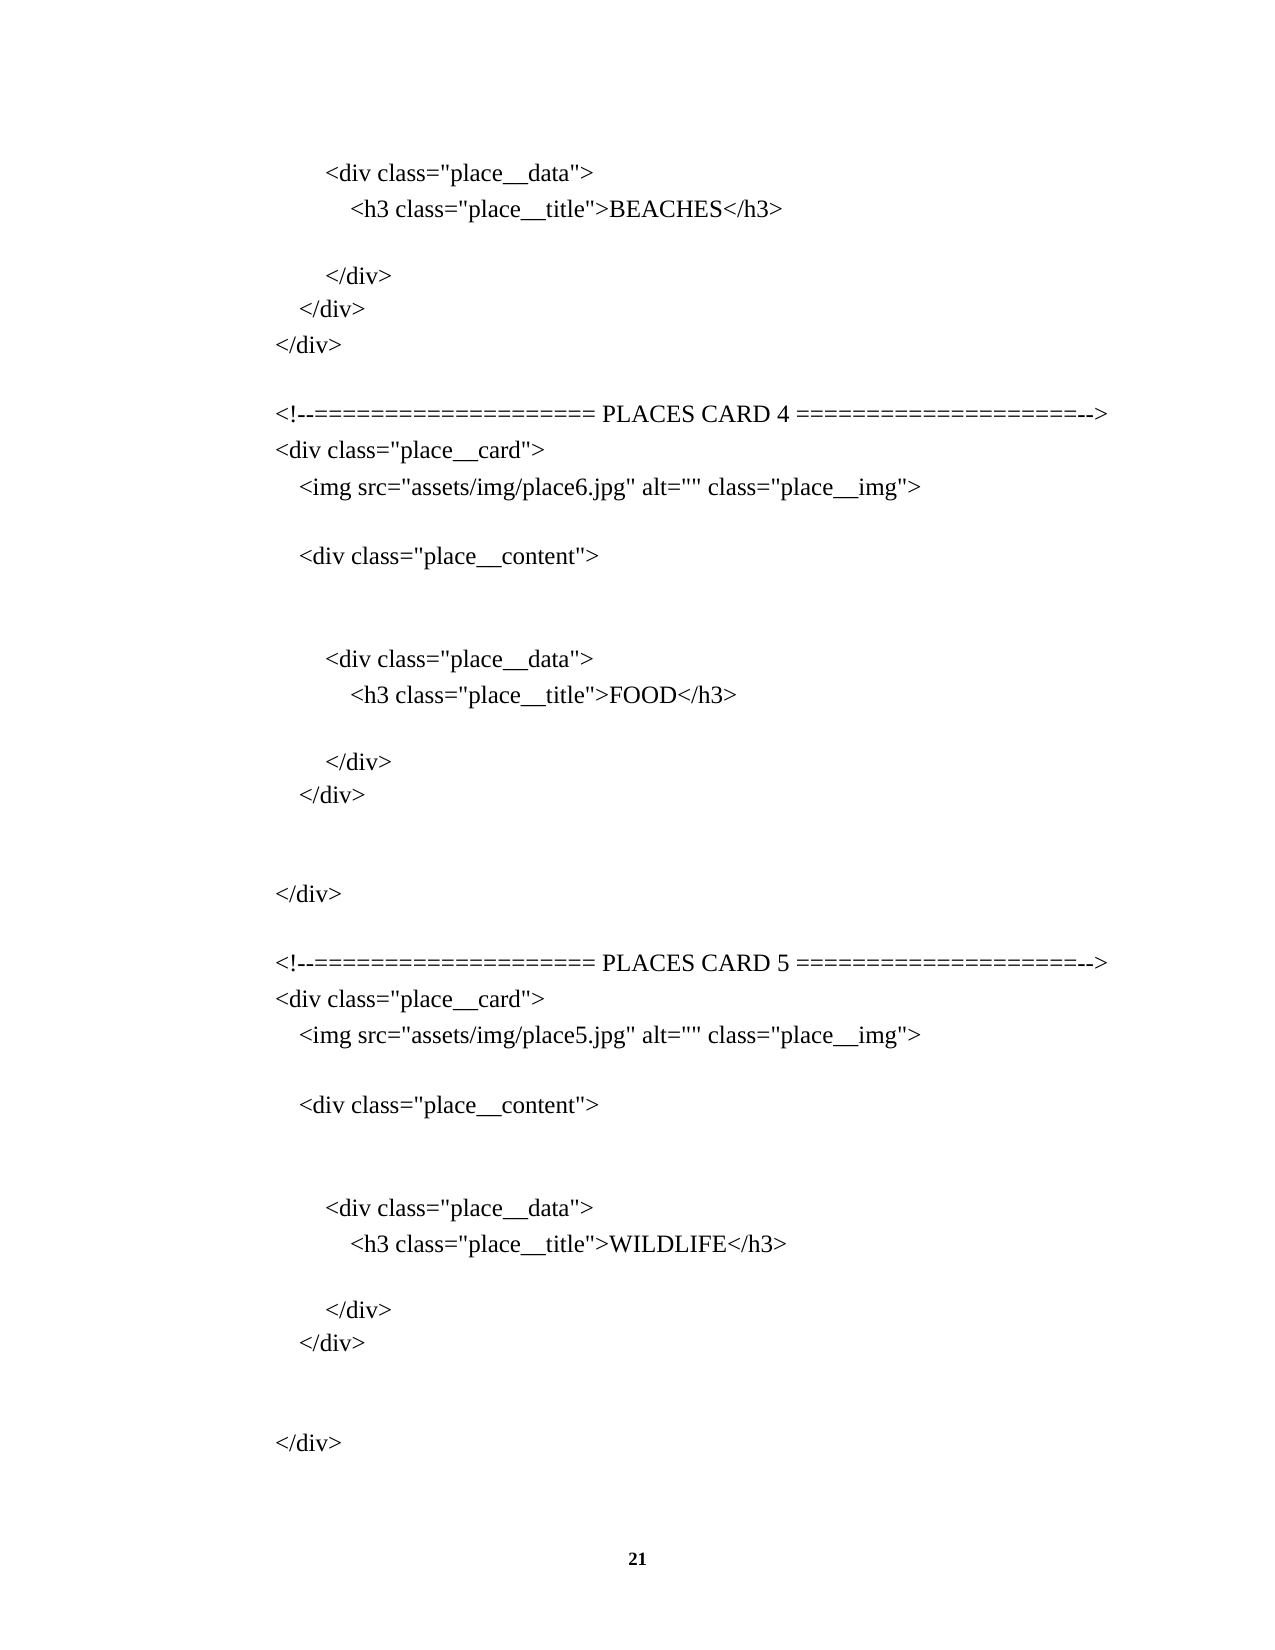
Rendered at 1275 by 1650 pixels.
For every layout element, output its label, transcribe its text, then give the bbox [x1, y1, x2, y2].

text </div> [298, 1328, 1125, 1357]
text <div class="place__card"> [275, 984, 1125, 1013]
text </div> [298, 780, 1125, 809]
text <!--==================== PLACES CARD 4 ====================--> [275, 399, 1125, 428]
text <div class="place__content"> [298, 1090, 1125, 1119]
text <div class="place__data"> [325, 1193, 1125, 1222]
text <div class="place__data"> [325, 644, 1125, 673]
text </div> [275, 1428, 1125, 1456]
text </div> [275, 330, 1125, 359]
text </div> [325, 1296, 1125, 1324]
text <h3 class="place__title">FOOD</h3> [350, 680, 1125, 709]
text <!--==================== PLACES CARD 5 ====================--> [275, 948, 1125, 977]
text </div> [325, 747, 1125, 776]
text <div class="place__content"> [298, 541, 1125, 570]
text <div class="place__card"> [275, 436, 1125, 464]
text <img src="assets/img/place6.jpg" alt="" class="place__img"> [298, 472, 1125, 500]
text </div> [275, 879, 1125, 908]
text <img src="assets/img/place5.jpg" alt="" class="place__img"> [298, 1020, 1125, 1049]
text <h3 class="place__title">WILDLIFE</h3> [350, 1229, 1125, 1258]
text <h3 class="place__title">BEACHES</h3> [350, 194, 1125, 223]
text </div> [325, 261, 1125, 290]
text </div> [298, 294, 1125, 323]
text <div class="place__data"> [325, 158, 1125, 187]
